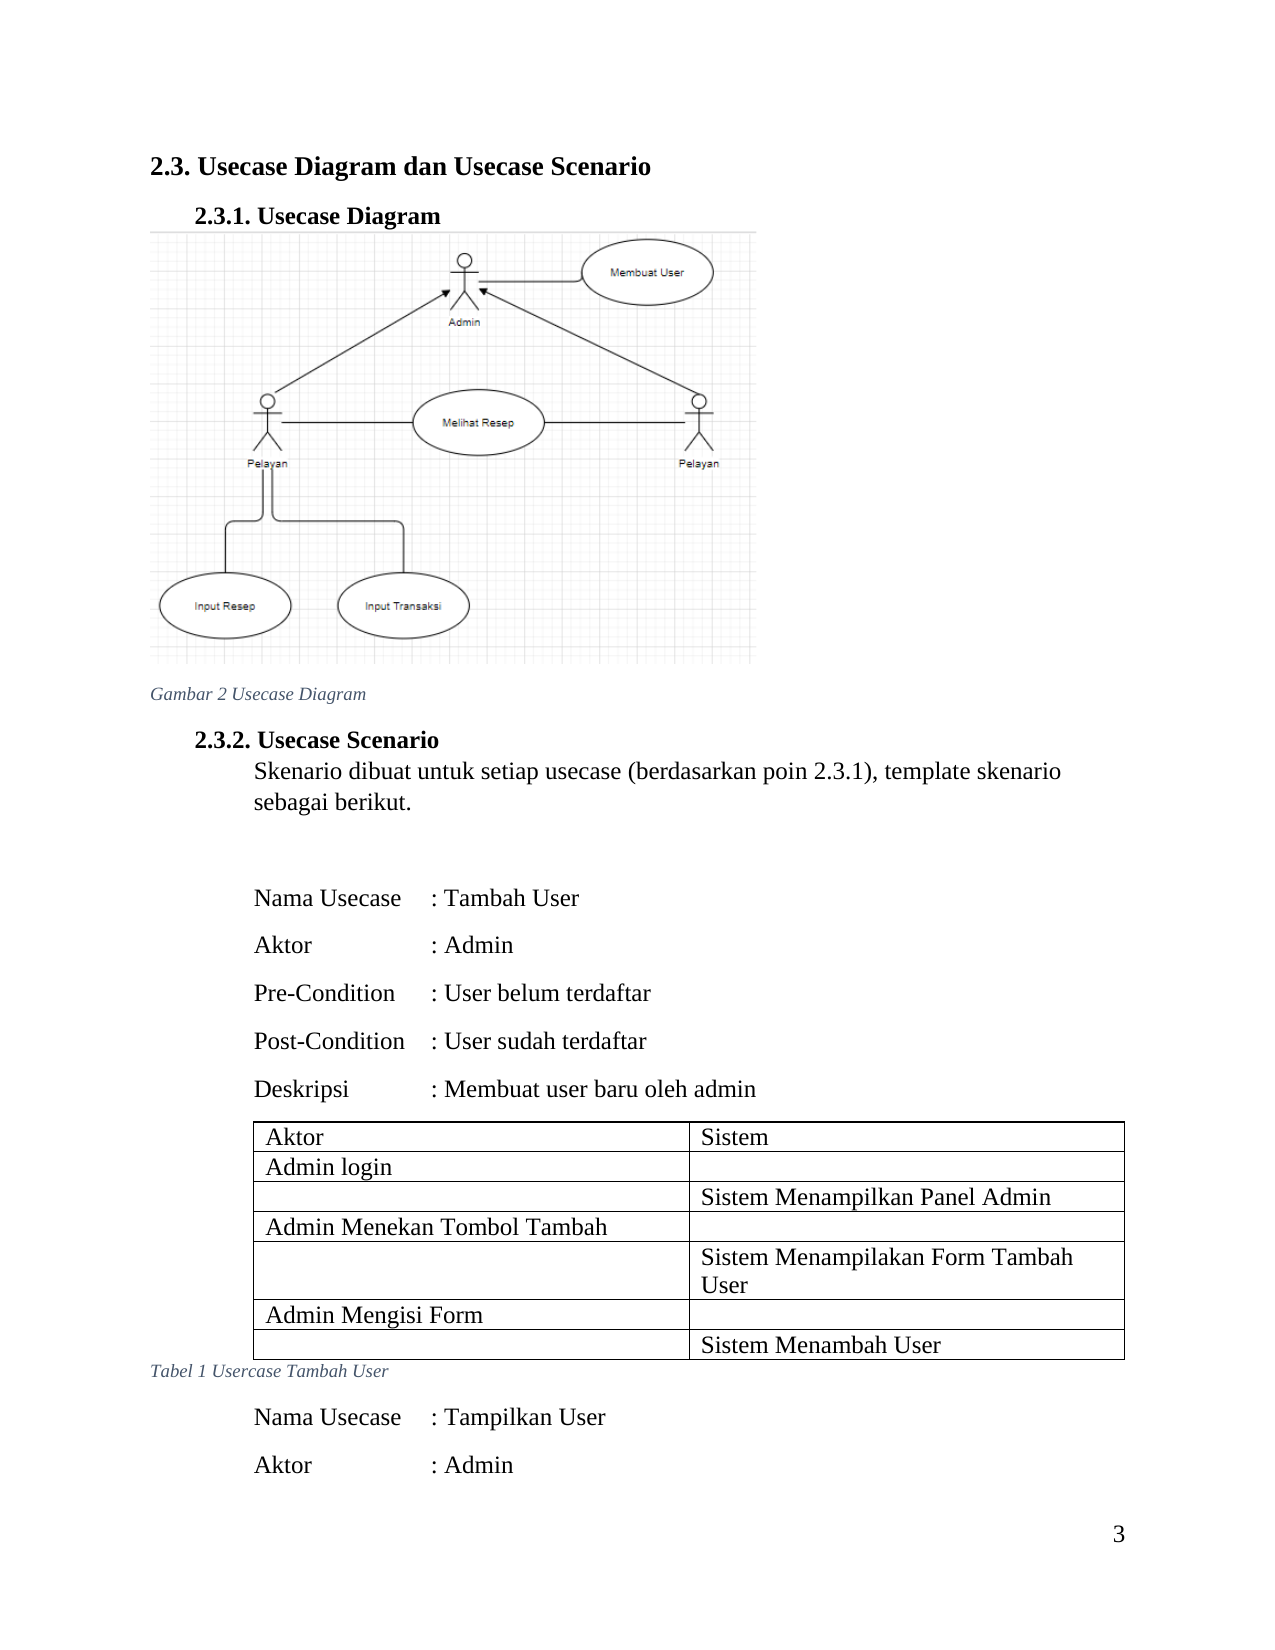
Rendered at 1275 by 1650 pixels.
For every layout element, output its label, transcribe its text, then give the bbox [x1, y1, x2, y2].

text Pre-Condition : User belum terdaftar [253, 978, 1125, 1007]
table_cell [254, 1182, 689, 1211]
table_cell Admin Mengisi Form [254, 1300, 689, 1329]
text Aktor : Admin [253, 1450, 1125, 1478]
table_cell [254, 1242, 689, 1299]
table_cell Admin Menekan Tombol Tambah [254, 1212, 689, 1241]
picture [150, 231, 757, 664]
text Nama Usecase : Tampilkan User [253, 1402, 1125, 1431]
table_header Aktor [254, 1123, 689, 1151]
table_header Sistem [690, 1123, 1124, 1151]
table_cell Admin login [254, 1152, 689, 1181]
subtitle 2.3.2. Usecase Scenario [194, 725, 1125, 754]
table_cell [254, 1330, 689, 1359]
text Aktor : Admin [253, 931, 1125, 959]
text Skenario dibuat untuk setiap usecase (berdasarkan poin 2.3.1), template skenario sebagai berikut. [253, 756, 1125, 816]
table_cell [690, 1212, 1124, 1241]
text Nama Usecase : Tambah User [253, 883, 1125, 912]
subtitle 2.3.1. Usecase Diagram [194, 201, 1125, 229]
table_cell [690, 1152, 1124, 1181]
subtitle 2.3. Usecase Diagram dan Usecase Scenario [150, 150, 1125, 181]
table_cell Sistem Menampilkan Panel Admin [690, 1182, 1124, 1211]
table_cell Sistem Menambah User [690, 1330, 1124, 1359]
table_cell Sistem Menampilakan Form Tambah User [690, 1242, 1124, 1299]
text Deskripsi : Membuat user baru oleh admin [253, 1074, 1125, 1102]
table_cell [690, 1300, 1124, 1329]
text Post-Condition : User sudah terdaftar [253, 1026, 1125, 1055]
